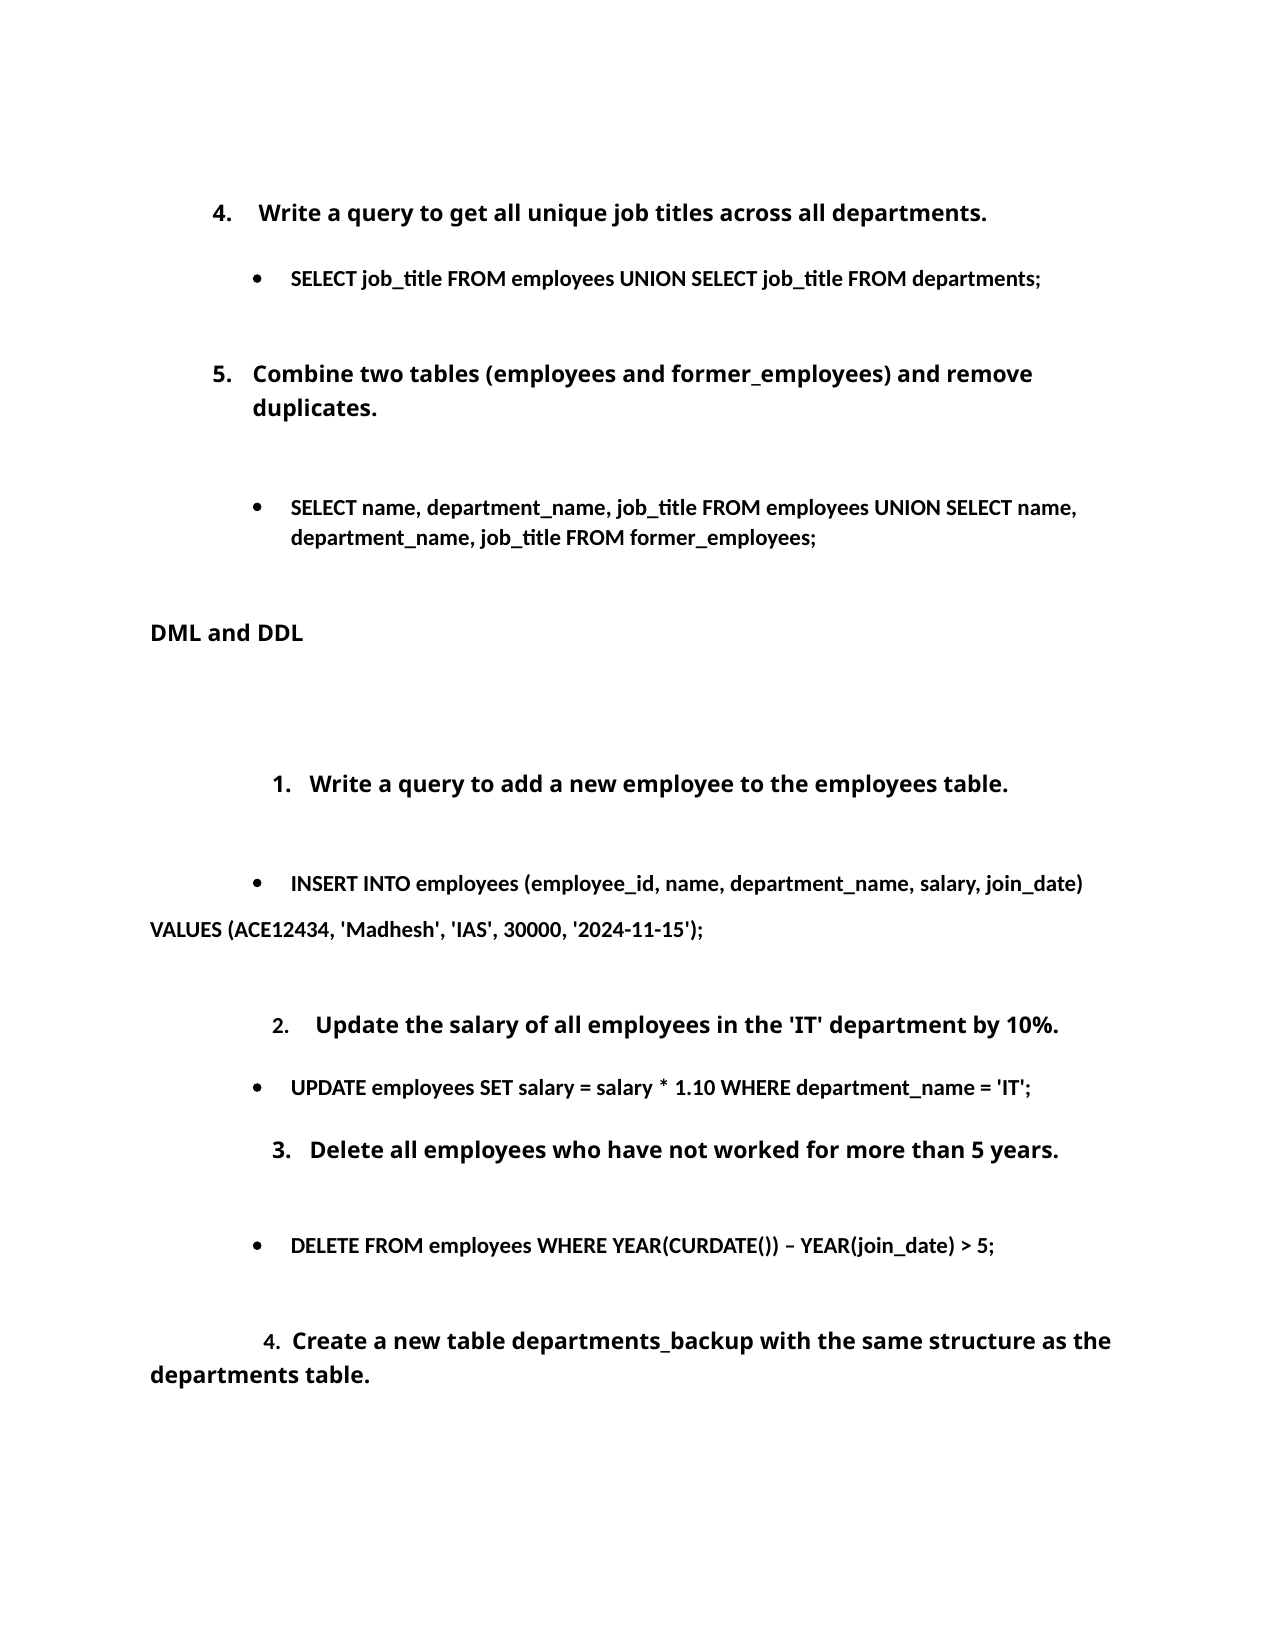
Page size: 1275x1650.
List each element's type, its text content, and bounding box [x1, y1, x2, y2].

list DELETE FROM employees WHERE YEAR(CURDATE()) – YEAR(join_date) > 5; [253, 1231, 1125, 1259]
list UPDATE employees SET salary = salary * 1.10 WHERE department_name = 'IT'; [253, 1073, 1125, 1101]
list Write a query to add a new employee to the employees table. [272, 768, 1125, 799]
list Update the salary of all employees in the 'IT' department by 10%. [272, 1009, 1125, 1041]
list Delete all employees who have not worked for more than 5 years. [272, 1134, 1125, 1165]
list SELECT name, department_name, job_title FROM employees UNION SELECT name, department_name, job_title FROM former_employees; [253, 493, 1125, 551]
text VALUES (ACE12434, 'Madhesh', 'IAS', 30000, '2024-11-15'); [150, 916, 1125, 944]
list SELECT job_title FROM employees UNION SELECT job_title FROM departments; [253, 264, 1125, 292]
list Combine two tables (employees and former_employees) and remove duplicates. [212, 358, 1125, 423]
text DML and DDL [150, 617, 1125, 648]
list Write a query to get all unique job titles across all departments. [212, 197, 1125, 228]
list INSERT INTO employees (employee_id, name, department_name, salary, join_date) [253, 869, 1125, 897]
text 4. Create a new table departments_backup with the same structure as the departments table. [150, 1325, 1125, 1390]
